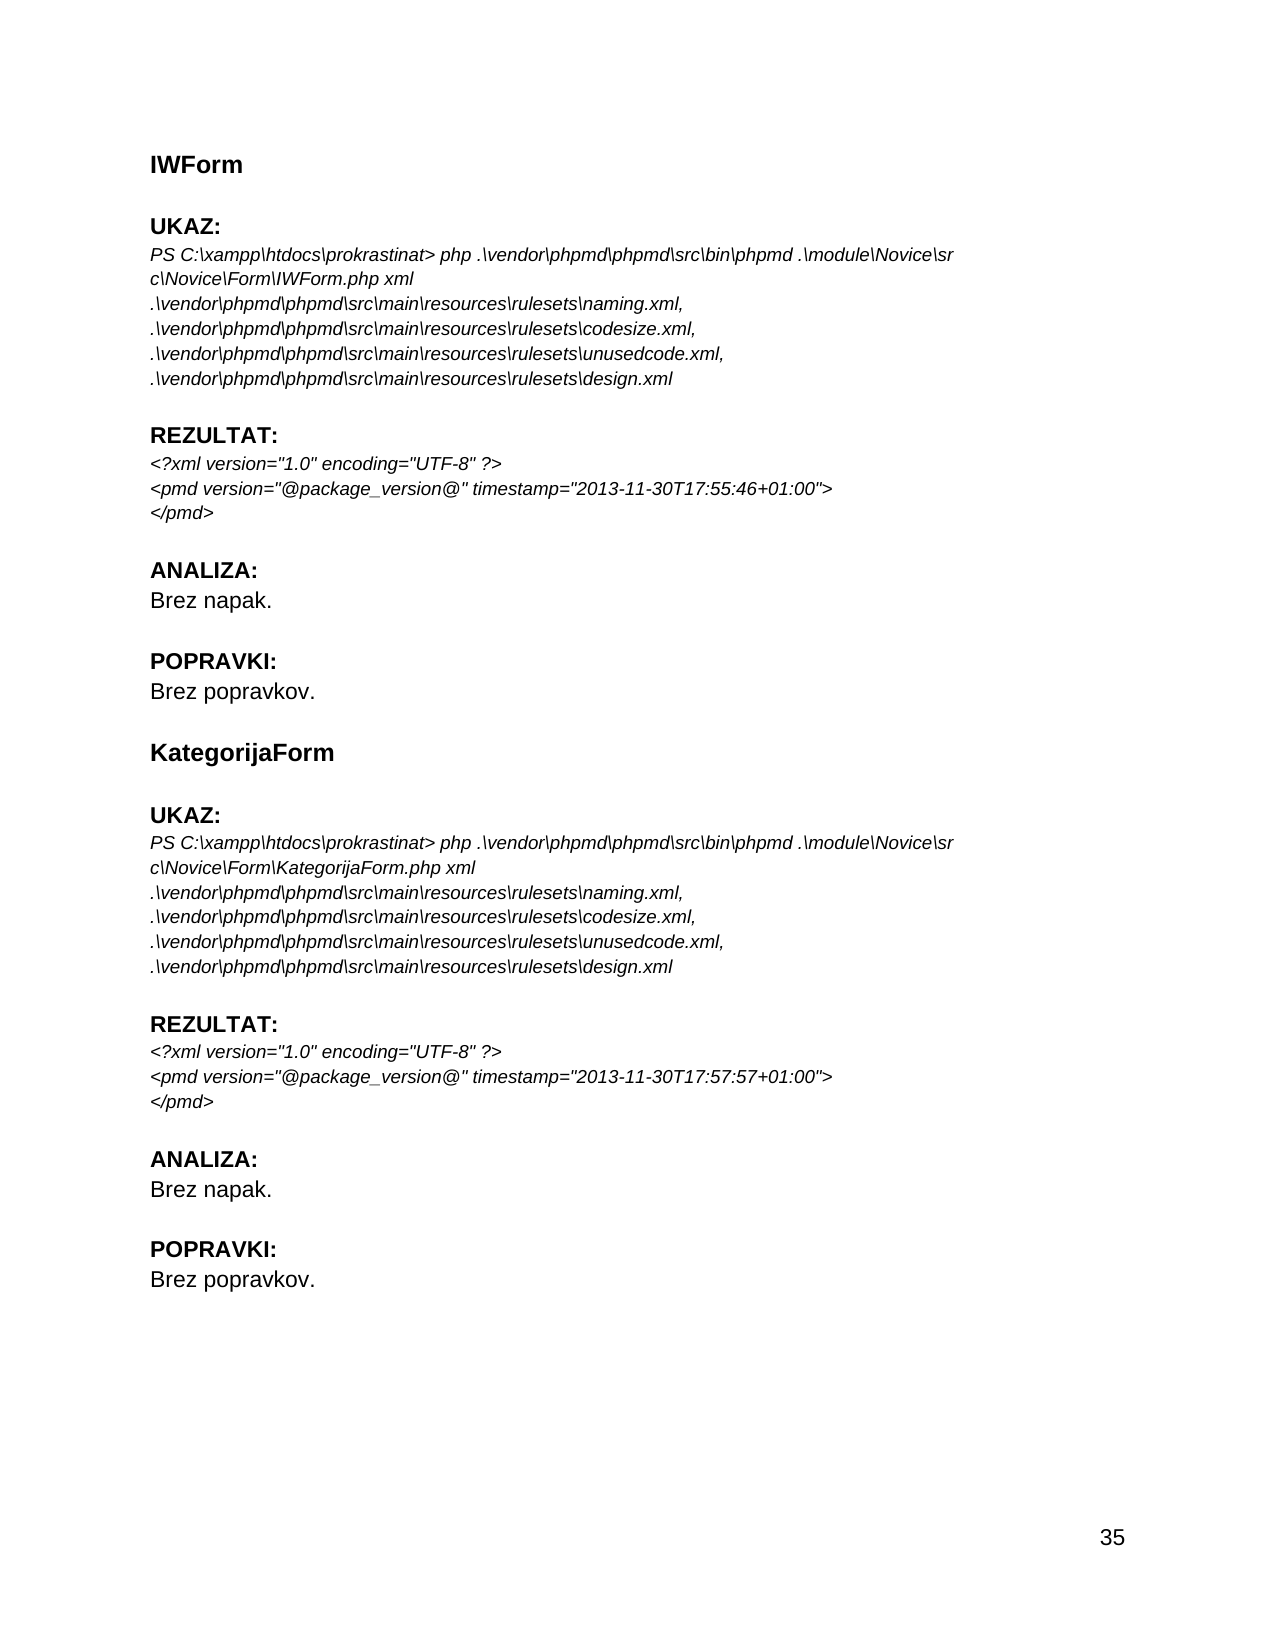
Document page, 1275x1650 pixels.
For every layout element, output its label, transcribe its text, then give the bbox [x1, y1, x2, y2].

text c\Novice\Form\IWForm.php xml [150, 268, 1125, 290]
text UKAZ: [150, 802, 1125, 828]
text Brez popravkov. [150, 678, 1125, 704]
text UKAZ: [150, 213, 1125, 239]
text PS C:\xampp\htdocs\prokrastinat> php .\vendor\phpmd\phpmd\src\bin\phpmd .\module\Novice\sr [150, 832, 1125, 853]
text Brez popravkov. [150, 1266, 1125, 1293]
text c\Novice\Form\KategorijaForm.php xml [150, 857, 1125, 878]
text KategorijaForm [150, 738, 1125, 767]
text .\vendor\phpmd\phpmd\src\main\resources\rulesets\naming.xml, [150, 293, 1125, 314]
text ANALIZA: [150, 557, 1125, 583]
text .\vendor\phpmd\phpmd\src\main\resources\rulesets\unusedcode.xml, [150, 931, 1125, 953]
text </pmd> [150, 1091, 1125, 1112]
text .\vendor\phpmd\phpmd\src\main\resources\rulesets\naming.xml, [150, 881, 1125, 903]
text .\vendor\phpmd\phpmd\src\main\resources\rulesets\design.xml [150, 367, 1125, 389]
text <pmd version="@package_version@" timestamp="2013-11-30T17:55:46+01:00"> [150, 477, 1125, 499]
text .\vendor\phpmd\phpmd\src\main\resources\rulesets\design.xml [150, 956, 1125, 977]
text .\vendor\phpmd\phpmd\src\main\resources\rulesets\codesize.xml, [150, 906, 1125, 928]
text <?xml version="1.0" encoding="UTF-8" ?> [150, 453, 1125, 474]
text .\vendor\phpmd\phpmd\src\main\resources\rulesets\codesize.xml, [150, 318, 1125, 339]
text REZULTAT: [150, 1011, 1125, 1037]
text POPRAVKI: [150, 1236, 1125, 1263]
text Brez napak. [150, 587, 1125, 614]
text PS C:\xampp\htdocs\prokrastinat> php .\vendor\phpmd\phpmd\src\bin\phpmd .\module\Novice\sr [150, 243, 1125, 265]
text .\vendor\phpmd\phpmd\src\main\resources\rulesets\unusedcode.xml, [150, 343, 1125, 364]
text <pmd version="@package_version@" timestamp="2013-11-30T17:57:57+01:00"> [150, 1066, 1125, 1087]
text REZULTAT: [150, 422, 1125, 449]
text ANALIZA: [150, 1146, 1125, 1172]
text </pmd> [150, 502, 1125, 524]
text IWForm [150, 150, 1125, 179]
text POPRAVKI: [150, 648, 1125, 674]
text <?xml version="1.0" encoding="UTF-8" ?> [150, 1041, 1125, 1063]
text Brez napak. [150, 1176, 1125, 1202]
